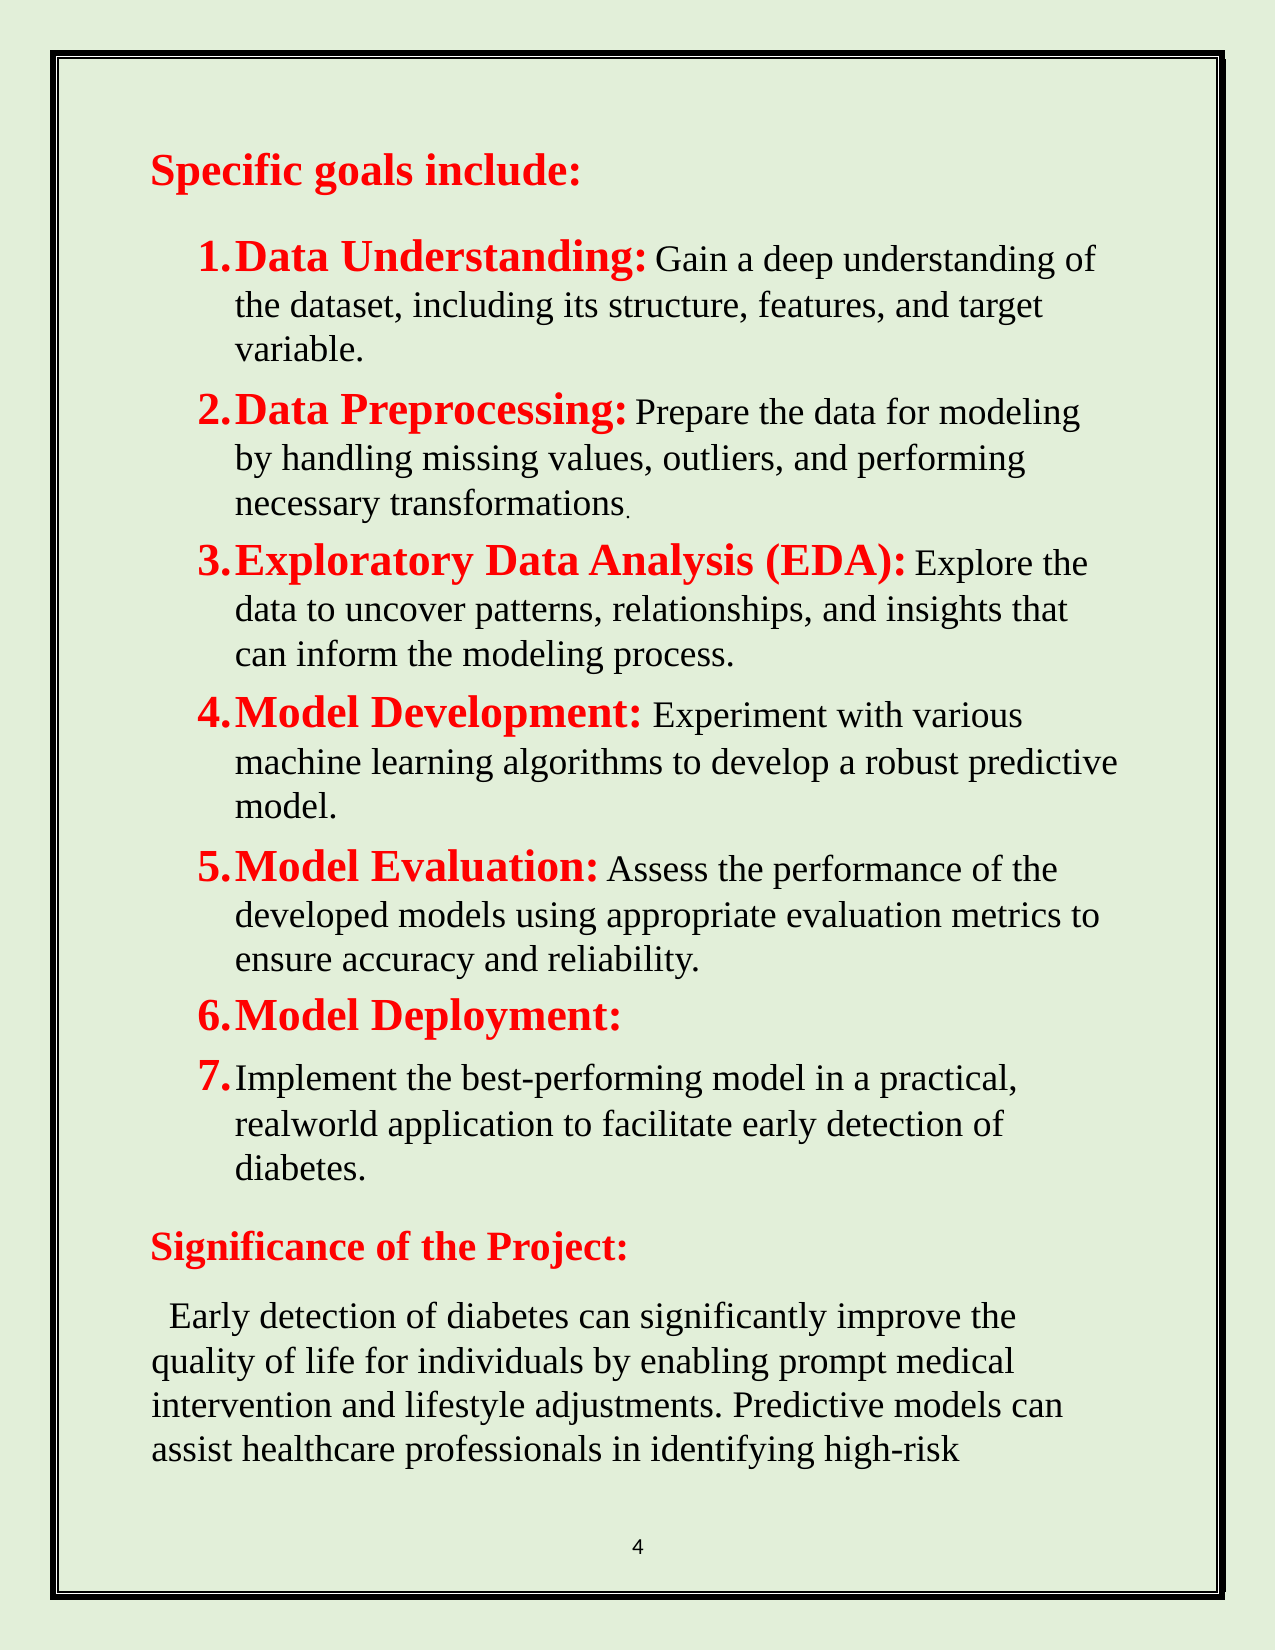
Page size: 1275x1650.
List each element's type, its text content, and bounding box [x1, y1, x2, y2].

list Data Understanding: Gain a deep understanding of the dataset, including its structure, features, and target variable. [197, 228, 1125, 369]
list Implement the best-performing model in a practical, realworld application to facilitate early detection of diabetes. [197, 1047, 1125, 1189]
list Exploratory Data Analysis (EDA): Explore the data to uncover patterns, relationships, and insights that can inform the modeling process. [197, 533, 1125, 674]
text Significance of the Project: [150, 1221, 1125, 1269]
list Data Preprocessing: Prepare the data for modeling by handling missing values, outliers, and performing necessary transformations. [197, 382, 1125, 523]
list Model Development: Experiment with various machine learning algorithms to develop a robust predictive model. [197, 685, 1125, 827]
list Model Evaluation: Assess the performance of the developed models using appropriate evaluation metrics to ensure accuracy and reliability. [197, 838, 1125, 979]
list Model Deployment: [197, 987, 1125, 1040]
text Specific goals include: [150, 143, 1125, 196]
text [150, 1294, 1125, 1470]
